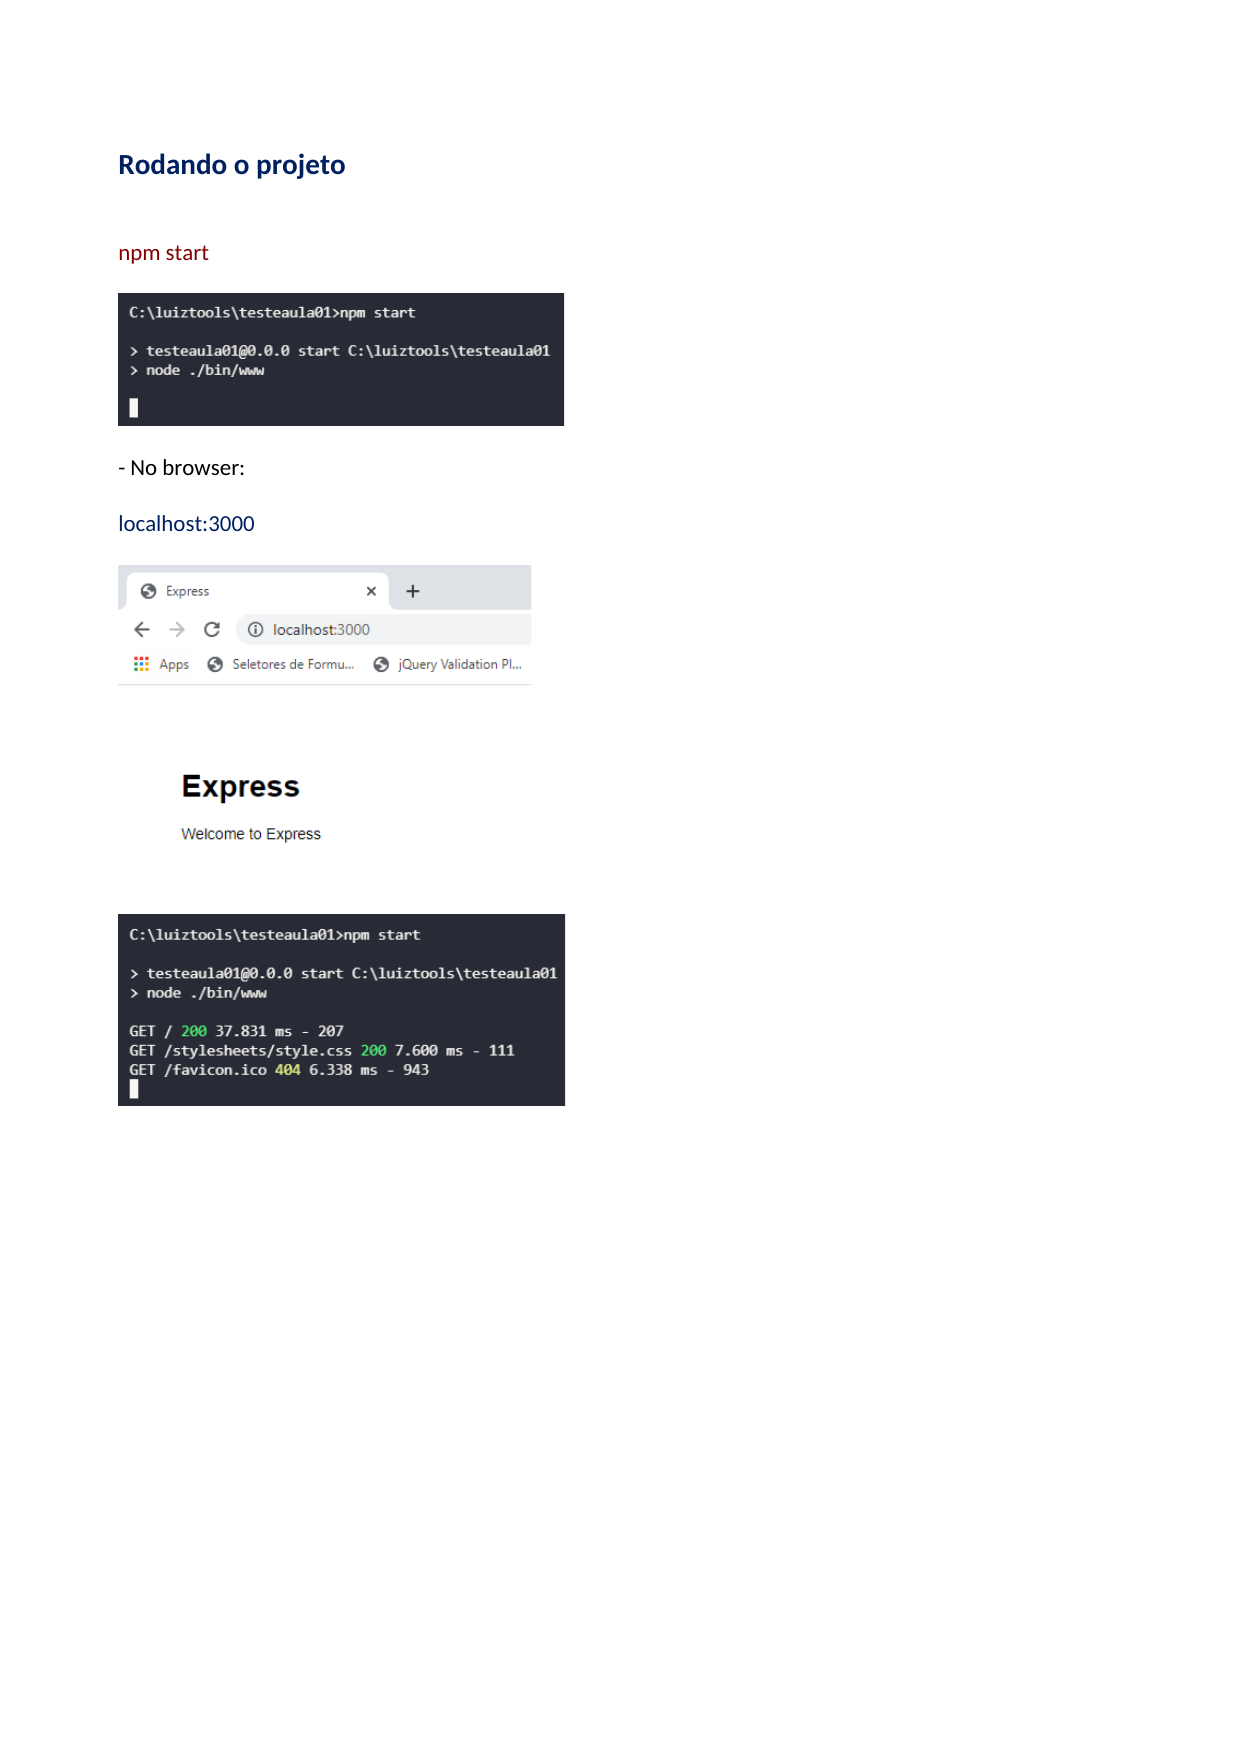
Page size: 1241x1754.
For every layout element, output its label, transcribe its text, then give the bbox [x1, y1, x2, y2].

picture [118, 914, 566, 1106]
text npm start [118, 238, 1122, 266]
picture [118, 565, 532, 859]
text - No browser: [118, 453, 1122, 481]
picture [118, 293, 565, 426]
text localhost:3000 [118, 509, 1122, 537]
subtitle Rodando o projeto [118, 146, 1122, 182]
